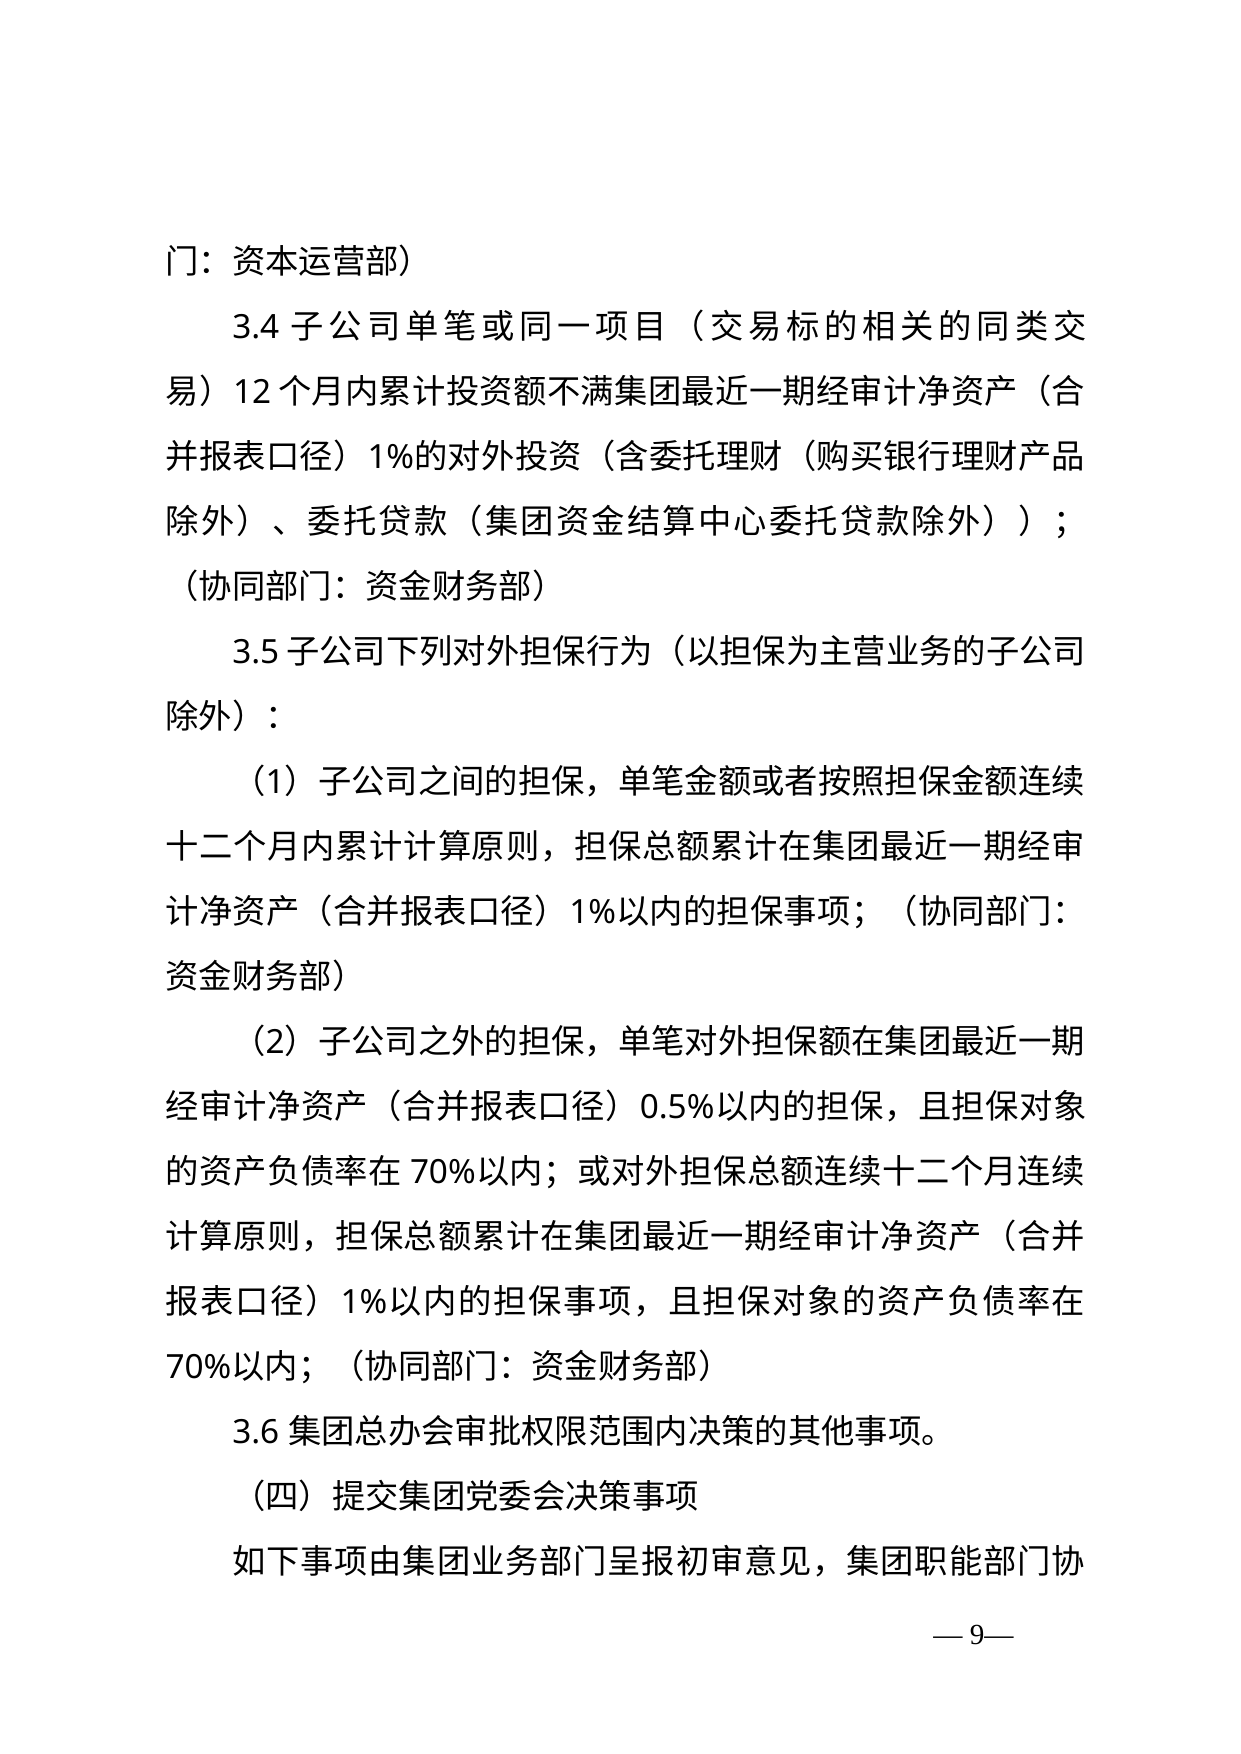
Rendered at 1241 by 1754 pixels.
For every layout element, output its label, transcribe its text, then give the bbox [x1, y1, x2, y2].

text 3.6 集团总办会审批权限范围内决策的其他事项。 [165, 1397, 1087, 1462]
text （2）子公司之外的担保，单笔对外担保额在集团最近一期经审计净资产（合并报表口径）0.5%以内的担保，且担保对象的资产负债率在70%以内；或对外担保总额连续十二个月连续计算原则，担保总额累计在集团最近一期经审计净资产（合并报表口径）1%以内的担保事项，且担保对象的资产负债率在70%以内；（协同部门：资金财务部） [165, 1007, 1087, 1397]
text （四）提交集团党委会决策事项 [165, 1462, 1087, 1527]
text （1）子公司之间的担保，单笔金额或者按照担保金额连续十二个月内累计计算原则，担保总额累计在集团最近一期经审计净资产（合并报表口径）1%以内的担保事项；（协同部门：资金财务部） [165, 747, 1087, 1007]
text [165, 227, 1087, 292]
text 3.4子公司单笔或同一项目（交易标的相关的同类交易）12个月内累计投资额不满集团最近一期经审计净资产（合并报表口径）1%的对外投资（含委托理财（购买银行理财产品除外）、委托贷款（集团资金结算中心委托贷款除外））；（协同部门：资金财务部） [165, 292, 1087, 617]
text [165, 1527, 1087, 1592]
text 3.5子公司下列对外担保行为（以担保为主营业务的子公司除外）： [165, 617, 1087, 747]
